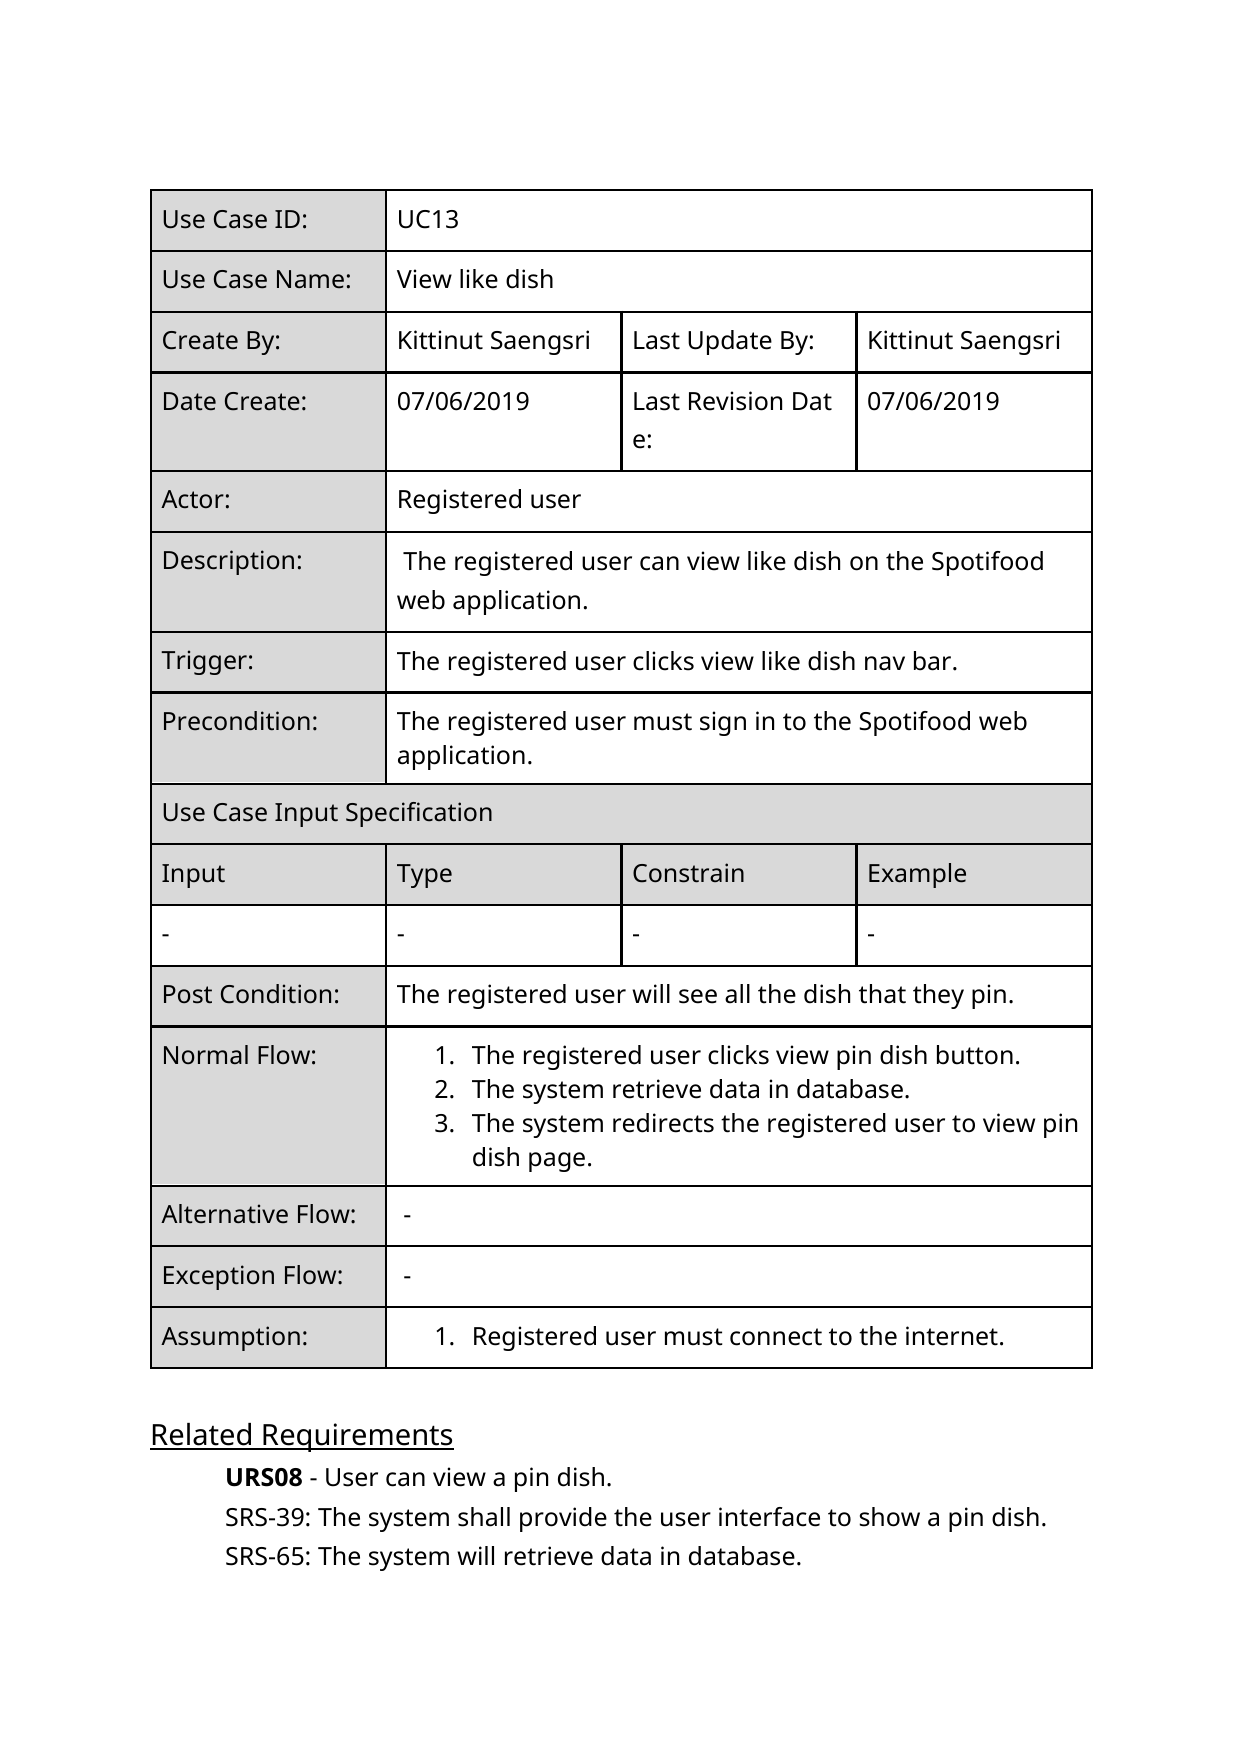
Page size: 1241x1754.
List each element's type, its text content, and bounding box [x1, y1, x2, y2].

text SRS-39: The system shall provide the user interface to show a pin dish. [225, 1499, 1090, 1533]
table_cell Registered user must connect to the internet. [387, 1308, 1091, 1367]
table_cell Post Condition: [152, 967, 385, 1025]
table_cell Kittinut Saengsri [858, 313, 1091, 371]
table_cell Type [387, 845, 620, 904]
table_cell Last Update By: [623, 313, 855, 371]
table_cell - [387, 1247, 1091, 1306]
table_cell Create By: [152, 313, 385, 371]
table_cell Last Revision Date: [623, 374, 855, 470]
text SRS-65: The system will retrieve data in database. [225, 1538, 1090, 1572]
table_cell 07/06/2019 [858, 374, 1091, 470]
table_cell - [623, 906, 855, 964]
table_cell View like dish [387, 252, 1091, 311]
table_cell Use Case Input Specification [152, 785, 1091, 843]
table_cell Registered user [387, 472, 1091, 531]
table_cell Constrain [623, 845, 855, 904]
table_cell Actor: [152, 472, 385, 531]
table_cell The registered user will see all the dish that they pin. [387, 967, 1091, 1025]
table_cell Description: [152, 533, 385, 631]
table_cell Exception Flow: [152, 1247, 385, 1306]
table_cell The registered user can view like dish on the Spotifood web application. [387, 533, 1091, 631]
table_cell Example [858, 845, 1091, 904]
text URS08 - User can view a pin dish. [225, 1460, 1090, 1494]
table_cell - [152, 906, 385, 964]
table_header UC13 [387, 191, 1091, 250]
table_cell Input [152, 845, 385, 904]
table_cell - [387, 1187, 1091, 1245]
table_cell Use Case Name: [152, 252, 385, 311]
table_cell Kittinut Saengsri [387, 313, 620, 371]
table_cell Trigger: [152, 633, 385, 691]
table_header Use Case ID: [152, 191, 385, 250]
table_cell 07/06/2019 [387, 374, 620, 470]
table_cell - [858, 906, 1091, 964]
table_cell The registered user clicks view like dish nav bar. [387, 633, 1091, 691]
table_cell The registered user must sign in to the Spotifood web application. [387, 694, 1091, 782]
table_cell Assumption: [152, 1308, 385, 1367]
table_cell Precondition: [152, 694, 385, 782]
table_cell The registered user clicks view pin dish button. The system retrieve data in database. The system redirects the registered user to view pin dish page. [387, 1028, 1091, 1184]
text Related Requirements [150, 1414, 1090, 1454]
table_cell Normal Flow: [152, 1028, 385, 1184]
table_cell - [387, 906, 620, 964]
table_cell Date Create: [152, 374, 385, 470]
table_cell Alternative Flow: [152, 1187, 385, 1245]
